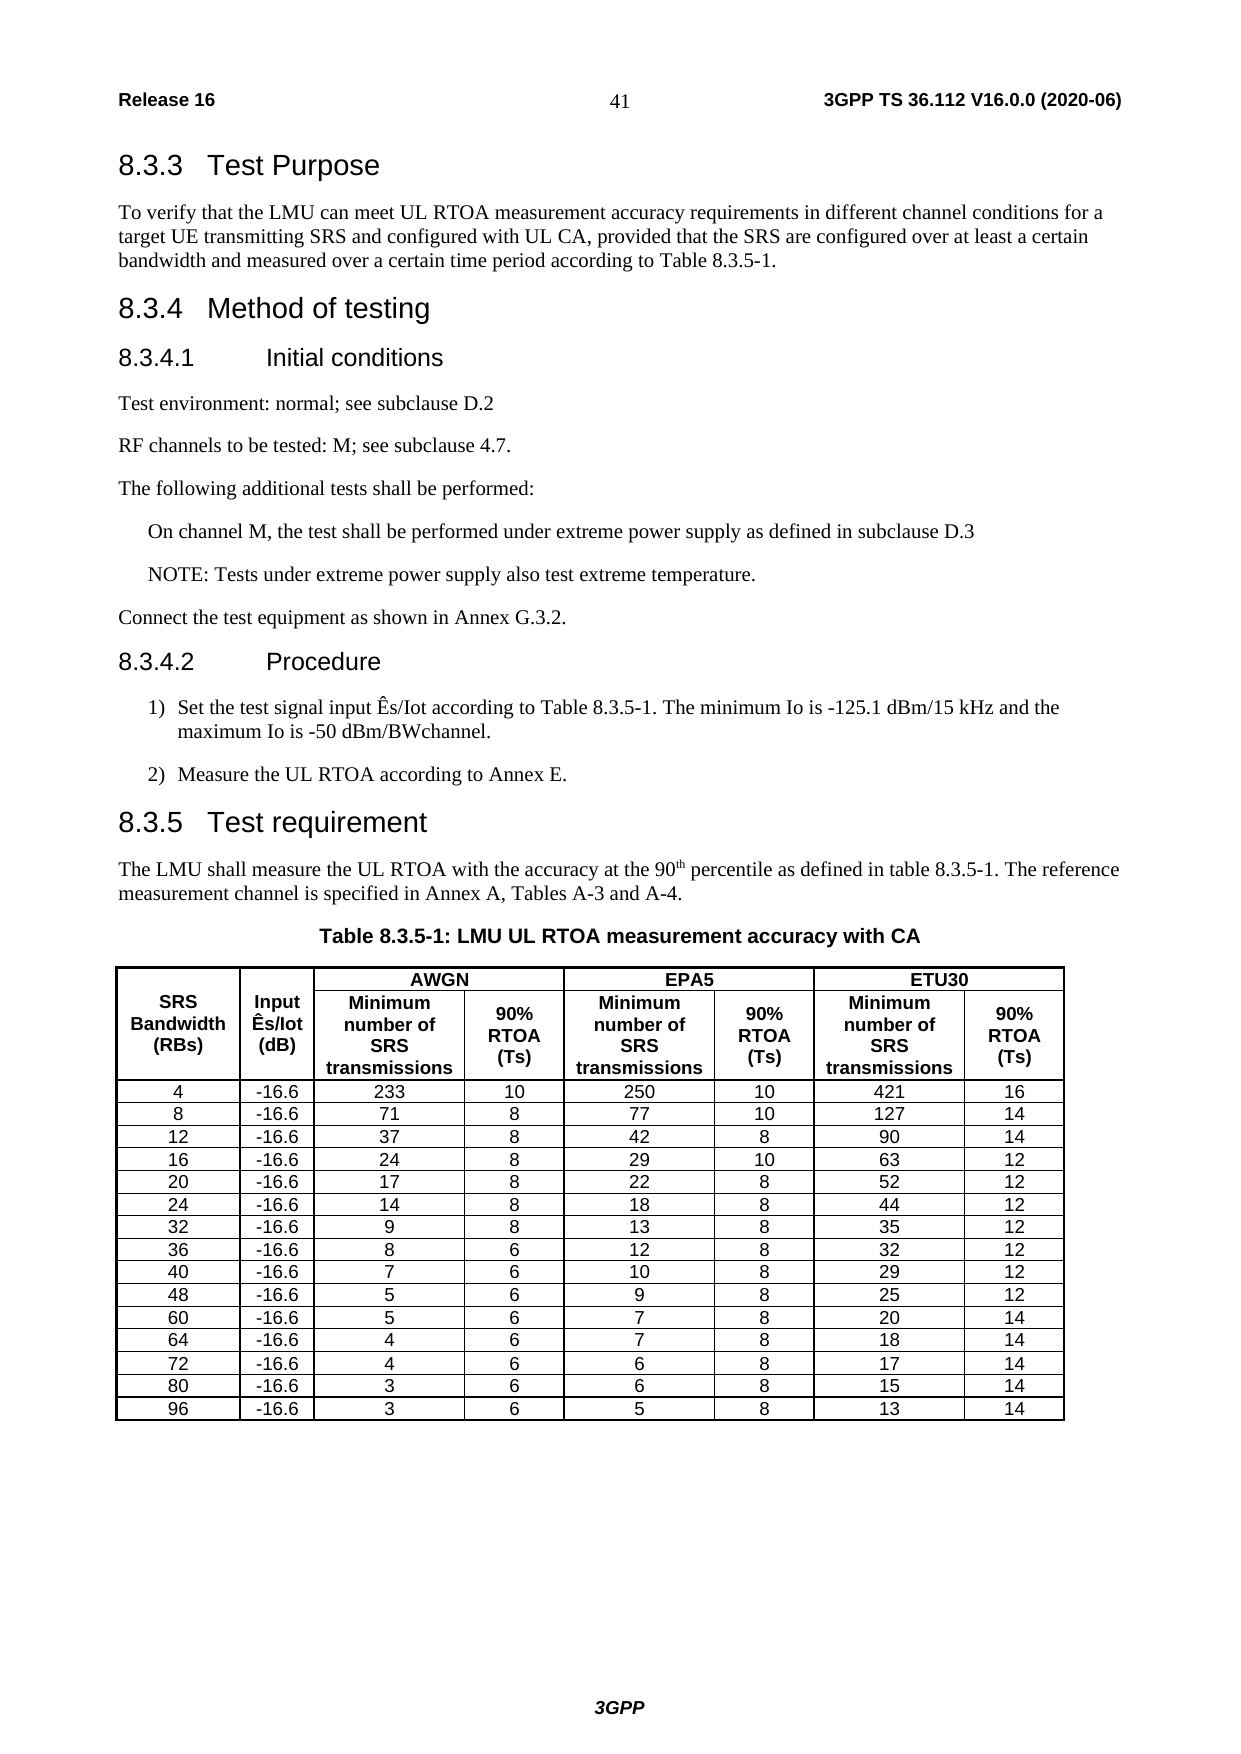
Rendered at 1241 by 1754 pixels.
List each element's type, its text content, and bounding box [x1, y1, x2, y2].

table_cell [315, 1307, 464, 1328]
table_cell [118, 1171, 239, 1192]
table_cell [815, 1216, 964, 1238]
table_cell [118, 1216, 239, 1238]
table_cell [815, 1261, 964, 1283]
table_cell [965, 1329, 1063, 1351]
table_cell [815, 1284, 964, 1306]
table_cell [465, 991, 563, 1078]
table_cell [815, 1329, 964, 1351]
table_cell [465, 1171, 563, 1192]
text RF channels to be tested: M; see subclause 4.7. [118, 433, 1122, 457]
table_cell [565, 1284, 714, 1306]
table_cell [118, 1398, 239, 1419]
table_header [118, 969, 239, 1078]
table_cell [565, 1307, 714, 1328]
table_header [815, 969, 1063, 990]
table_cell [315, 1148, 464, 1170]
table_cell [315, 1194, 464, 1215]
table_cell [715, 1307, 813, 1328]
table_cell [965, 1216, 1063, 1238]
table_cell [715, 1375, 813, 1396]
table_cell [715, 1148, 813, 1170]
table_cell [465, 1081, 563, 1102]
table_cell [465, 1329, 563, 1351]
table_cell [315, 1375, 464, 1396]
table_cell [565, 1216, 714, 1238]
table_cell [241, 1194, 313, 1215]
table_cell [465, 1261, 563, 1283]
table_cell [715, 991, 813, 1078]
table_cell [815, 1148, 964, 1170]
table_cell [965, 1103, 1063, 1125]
subtitle 8.3.4.2 Procedure [118, 647, 1122, 676]
subtitle 8.3.5 Test requirement [118, 804, 1122, 838]
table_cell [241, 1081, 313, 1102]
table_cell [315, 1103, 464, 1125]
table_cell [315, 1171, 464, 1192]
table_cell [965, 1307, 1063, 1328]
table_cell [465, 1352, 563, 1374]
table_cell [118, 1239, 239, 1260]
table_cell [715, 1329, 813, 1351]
text 2) Measure the UL RTOA according to Annex E. [148, 762, 1122, 786]
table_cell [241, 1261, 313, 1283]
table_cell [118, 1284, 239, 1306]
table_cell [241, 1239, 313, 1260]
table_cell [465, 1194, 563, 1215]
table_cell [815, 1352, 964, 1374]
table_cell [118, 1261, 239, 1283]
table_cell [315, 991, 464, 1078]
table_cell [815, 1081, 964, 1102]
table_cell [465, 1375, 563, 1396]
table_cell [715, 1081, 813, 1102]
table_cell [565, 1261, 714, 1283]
text The LMU shall measure the UL RTOA with the accuracy at the 90th percentile as defined in table 8.3.5-1. The reference measurement channel is specified in Annex A, Tables A-3 and A-4. [118, 857, 1122, 905]
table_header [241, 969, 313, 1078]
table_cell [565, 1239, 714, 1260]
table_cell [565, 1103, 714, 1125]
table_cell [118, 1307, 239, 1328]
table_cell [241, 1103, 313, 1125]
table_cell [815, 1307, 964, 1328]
subtitle 8.3.3 Test Purpose [118, 147, 1122, 181]
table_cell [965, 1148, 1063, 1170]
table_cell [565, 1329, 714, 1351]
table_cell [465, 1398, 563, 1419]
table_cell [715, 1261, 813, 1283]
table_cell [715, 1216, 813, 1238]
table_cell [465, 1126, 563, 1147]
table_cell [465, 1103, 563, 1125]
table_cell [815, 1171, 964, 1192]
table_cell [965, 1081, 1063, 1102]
subtitle 8.3.4.1 Initial conditions [118, 343, 1122, 372]
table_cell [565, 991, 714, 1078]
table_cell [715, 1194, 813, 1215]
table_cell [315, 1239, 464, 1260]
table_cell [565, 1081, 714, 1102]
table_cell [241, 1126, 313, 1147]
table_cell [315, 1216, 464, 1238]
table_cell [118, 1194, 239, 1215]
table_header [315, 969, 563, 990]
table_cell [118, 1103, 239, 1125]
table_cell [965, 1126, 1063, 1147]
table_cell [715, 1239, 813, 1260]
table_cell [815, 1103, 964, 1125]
text The following additional tests shall be performed: [118, 476, 1122, 500]
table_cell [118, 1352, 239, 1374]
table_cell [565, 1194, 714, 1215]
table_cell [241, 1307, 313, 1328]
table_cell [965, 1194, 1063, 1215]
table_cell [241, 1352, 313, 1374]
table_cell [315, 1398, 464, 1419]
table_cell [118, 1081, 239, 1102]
text 1) Set the test signal input Ês/Iot according to Table 8.3.5-1. The minimum Io is -125.1 dBm/15 kHz and the maximum Io is -50 dBm/BWchannel. [148, 695, 1122, 743]
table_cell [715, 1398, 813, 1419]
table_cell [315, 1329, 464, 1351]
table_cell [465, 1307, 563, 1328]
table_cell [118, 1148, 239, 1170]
text To verify that the LMU can meet UL RTOA measurement accuracy requirements in different channel conditions for a target UE transmitting SRS and configured with UL CA, provided that the SRS are configured over at least a certain bandwidth and measured over a certain time period according to Table 8.3.5-1. [118, 200, 1122, 272]
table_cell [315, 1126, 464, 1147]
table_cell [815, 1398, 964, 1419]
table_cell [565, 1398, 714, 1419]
list Table 8.3.5-1: LMU UL RTOA measurement accuracy with CA [118, 924, 1122, 948]
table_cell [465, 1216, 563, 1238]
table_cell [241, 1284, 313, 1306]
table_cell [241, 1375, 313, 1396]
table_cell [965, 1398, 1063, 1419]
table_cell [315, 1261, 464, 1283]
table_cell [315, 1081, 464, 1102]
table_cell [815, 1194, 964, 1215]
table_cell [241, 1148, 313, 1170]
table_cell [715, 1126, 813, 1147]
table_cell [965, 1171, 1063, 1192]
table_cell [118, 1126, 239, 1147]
text Test environment: normal; see subclause D.2 [118, 391, 1122, 414]
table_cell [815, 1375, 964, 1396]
subtitle 8.3.4 Method of testing [118, 291, 1122, 324]
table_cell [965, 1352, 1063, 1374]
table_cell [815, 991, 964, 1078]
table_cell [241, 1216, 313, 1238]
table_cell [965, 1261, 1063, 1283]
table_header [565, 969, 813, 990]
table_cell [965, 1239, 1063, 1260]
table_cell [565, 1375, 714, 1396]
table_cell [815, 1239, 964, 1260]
text Connect the test equipment as shown in Annex G.3.2. [118, 604, 1122, 629]
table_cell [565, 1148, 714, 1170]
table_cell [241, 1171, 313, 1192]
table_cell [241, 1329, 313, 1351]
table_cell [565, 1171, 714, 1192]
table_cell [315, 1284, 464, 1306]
text On channel M, the test shall be performed under extreme power supply as defined in subclause D.3 [148, 519, 1122, 543]
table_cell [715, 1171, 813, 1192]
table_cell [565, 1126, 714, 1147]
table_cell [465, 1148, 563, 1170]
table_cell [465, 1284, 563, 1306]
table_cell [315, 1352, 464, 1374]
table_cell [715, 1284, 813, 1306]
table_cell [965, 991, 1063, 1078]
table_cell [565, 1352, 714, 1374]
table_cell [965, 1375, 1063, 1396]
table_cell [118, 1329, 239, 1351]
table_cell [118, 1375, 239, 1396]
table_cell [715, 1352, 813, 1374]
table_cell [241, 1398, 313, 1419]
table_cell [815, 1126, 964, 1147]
text NOTE: Tests under extreme power supply also test extreme temperature. [148, 562, 1122, 586]
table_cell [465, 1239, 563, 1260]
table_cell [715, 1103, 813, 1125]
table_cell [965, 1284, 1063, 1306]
